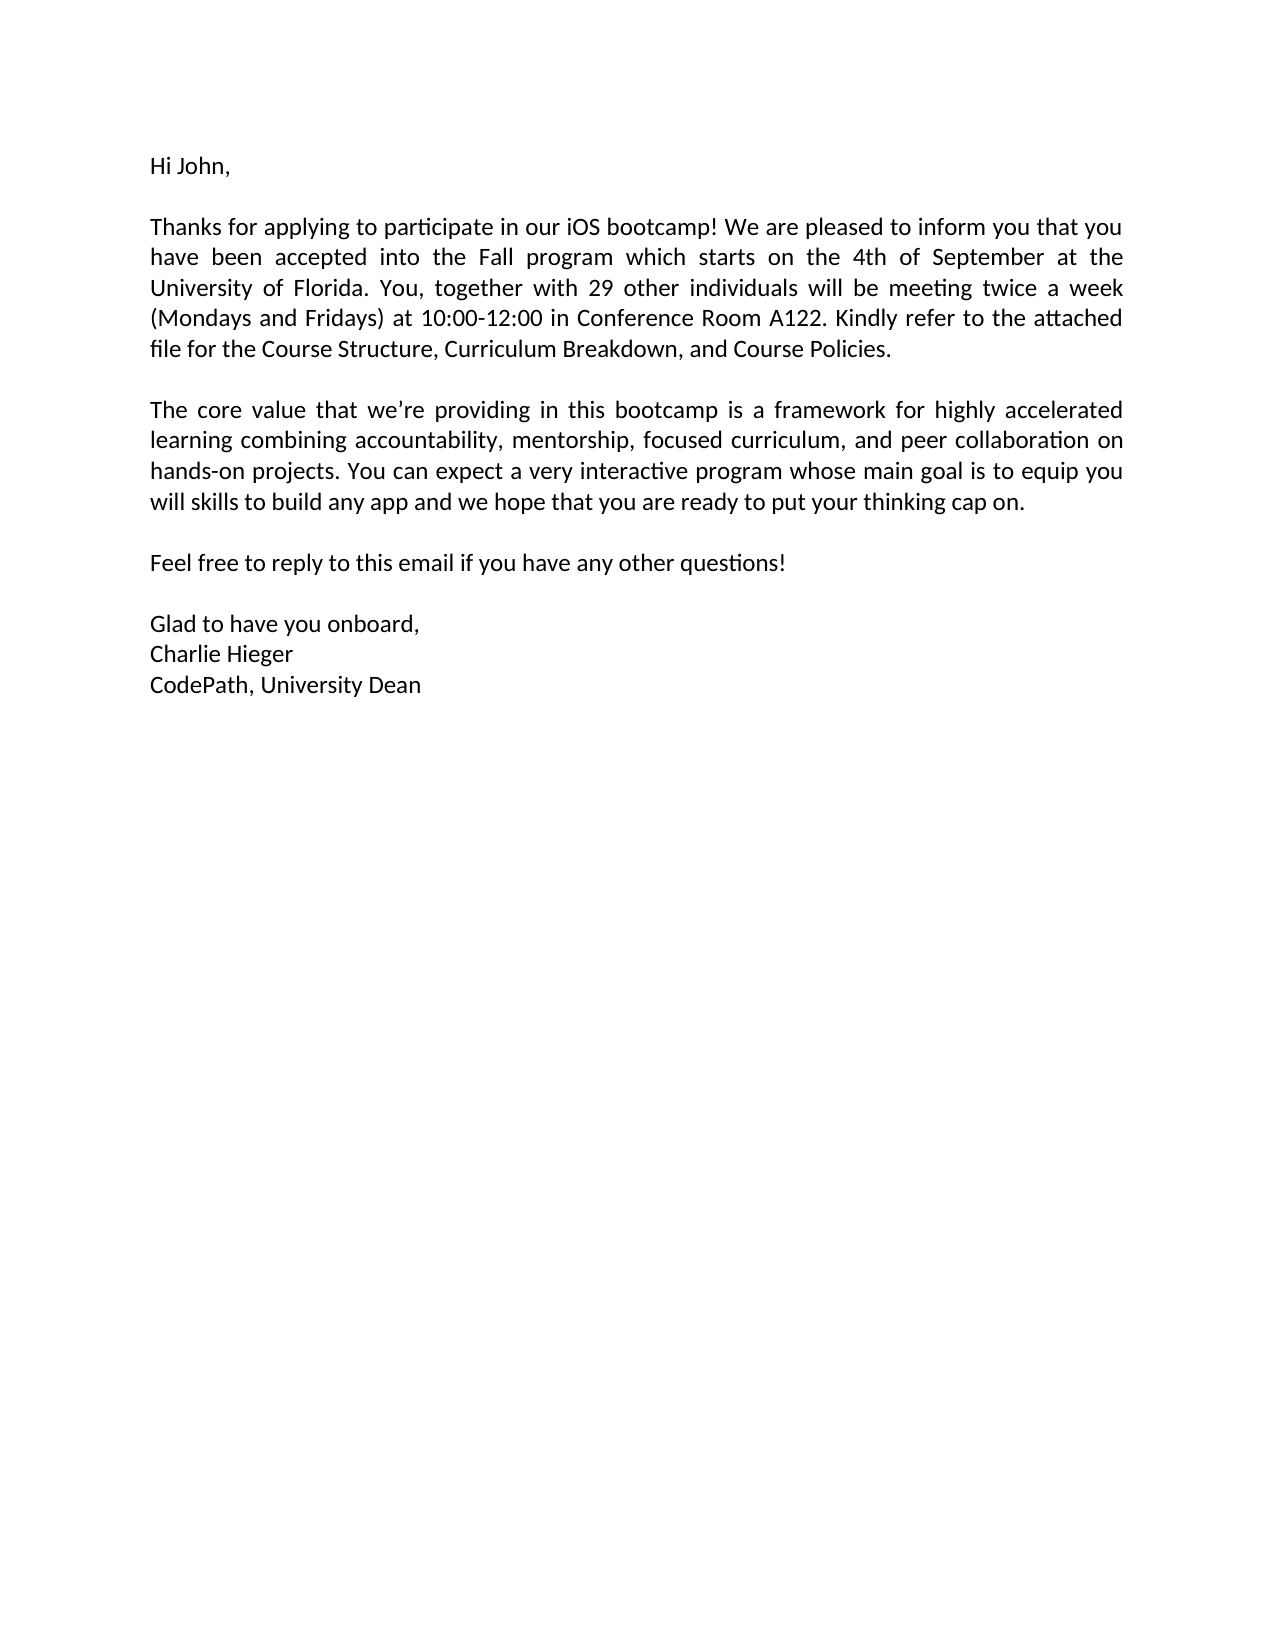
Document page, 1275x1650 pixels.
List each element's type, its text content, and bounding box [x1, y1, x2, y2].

text The core value that we’re providing in this bootcamp is a framework for highly accelerated learning combining accountability, mentorship, focused curriculum, and peer collaboration on hands-on projects. You can expect a very interactive program whose main goal is to equip you will skills to build any app and we hope that you are ready to put your thinking cap on. [150, 394, 1125, 516]
text Feel free to reply to this email if you have any other questions! [150, 547, 1125, 577]
text Thanks for applying to participate in our iOS bootcamp! We are pleased to inform you that you have been accepted into the Fall program which starts on the 4th of September at the University of Florida. You, together with 29 other individuals will be meeting twice a week (Mondays and Fridays) at 10:00-12:00 in Conference Room A122. Kindly refer to the attached file for the Course Structure, Curriculum Breakdown, and Course Policies. [150, 211, 1125, 364]
text Glad to have you onboard, [150, 608, 1125, 638]
text CodePath, University Dean [150, 669, 1125, 699]
text Hi John, [150, 150, 1125, 181]
text Charlie Hieger [150, 638, 1125, 669]
